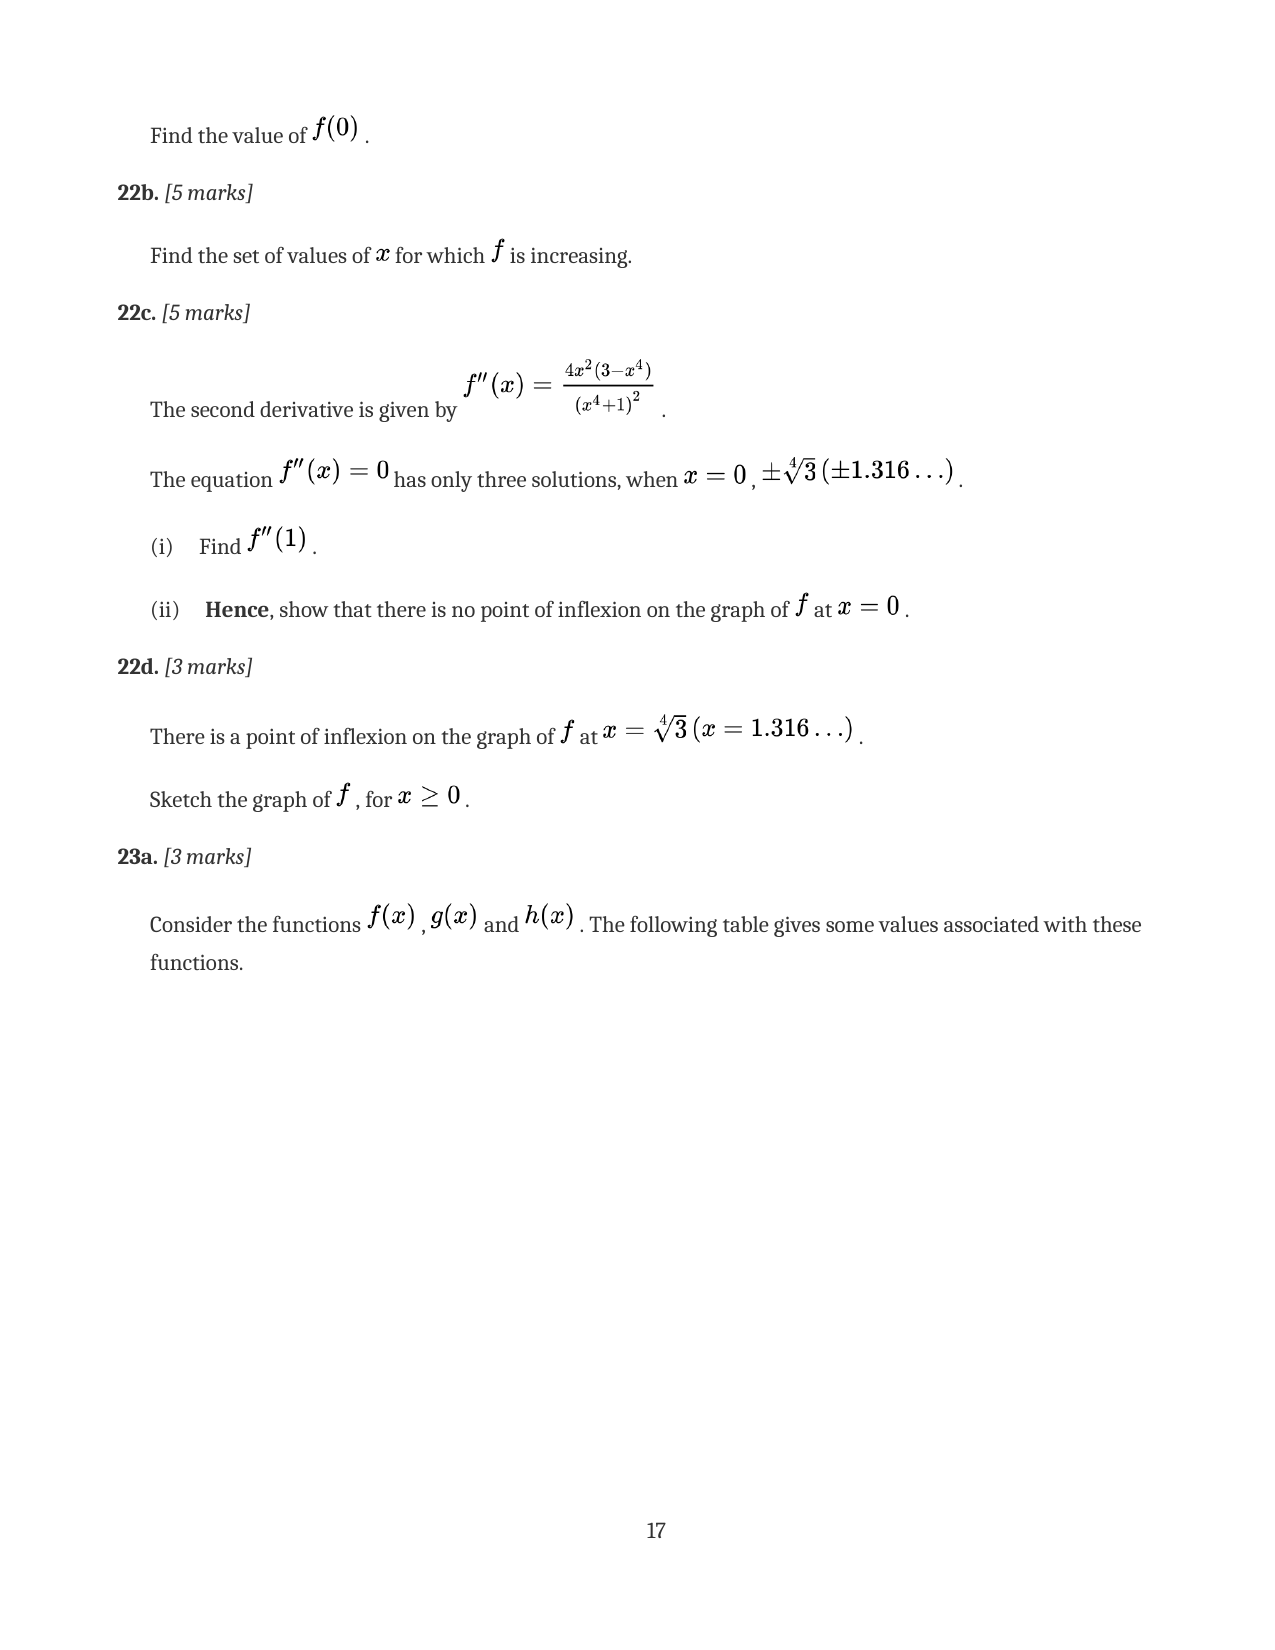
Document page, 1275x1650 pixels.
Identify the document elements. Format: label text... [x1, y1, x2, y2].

text Find the set of values of for which is increasing. [150, 237, 1162, 270]
picture [311, 112, 360, 144]
picture [431, 900, 479, 932]
picture [602, 711, 687, 745]
text 22d. [3 marks] [112, 654, 1162, 681]
picture [366, 900, 417, 932]
picture [691, 713, 854, 745]
picture [837, 592, 900, 618]
picture [397, 782, 461, 808]
picture [820, 455, 954, 487]
picture [462, 357, 657, 418]
picture [335, 780, 351, 808]
text Sketch the graph of , for . [150, 781, 1162, 813]
text 23a. [3 marks] [112, 844, 1162, 870]
text 22c. [5 marks] [112, 300, 1162, 327]
picture [246, 523, 308, 555]
picture [794, 590, 809, 618]
text (ii) Hence, show that there is no point of inflexion on the graph of at . [150, 591, 1162, 624]
text Find the value of . [150, 112, 1162, 149]
picture [375, 245, 390, 264]
text Consider the functions , and . The following table gives some values associated with these functions. [150, 901, 1162, 976]
text 22b. [5 marks] [112, 180, 1162, 206]
picture [761, 453, 816, 487]
picture [524, 900, 575, 932]
text The second derivative is given by . [150, 357, 1162, 423]
picture [560, 717, 575, 745]
picture [278, 455, 389, 487]
picture [683, 462, 747, 487]
picture [490, 236, 505, 264]
text (i) Find . [150, 523, 1162, 560]
text There is a point of inflexion on the graph of at . [150, 711, 1162, 750]
